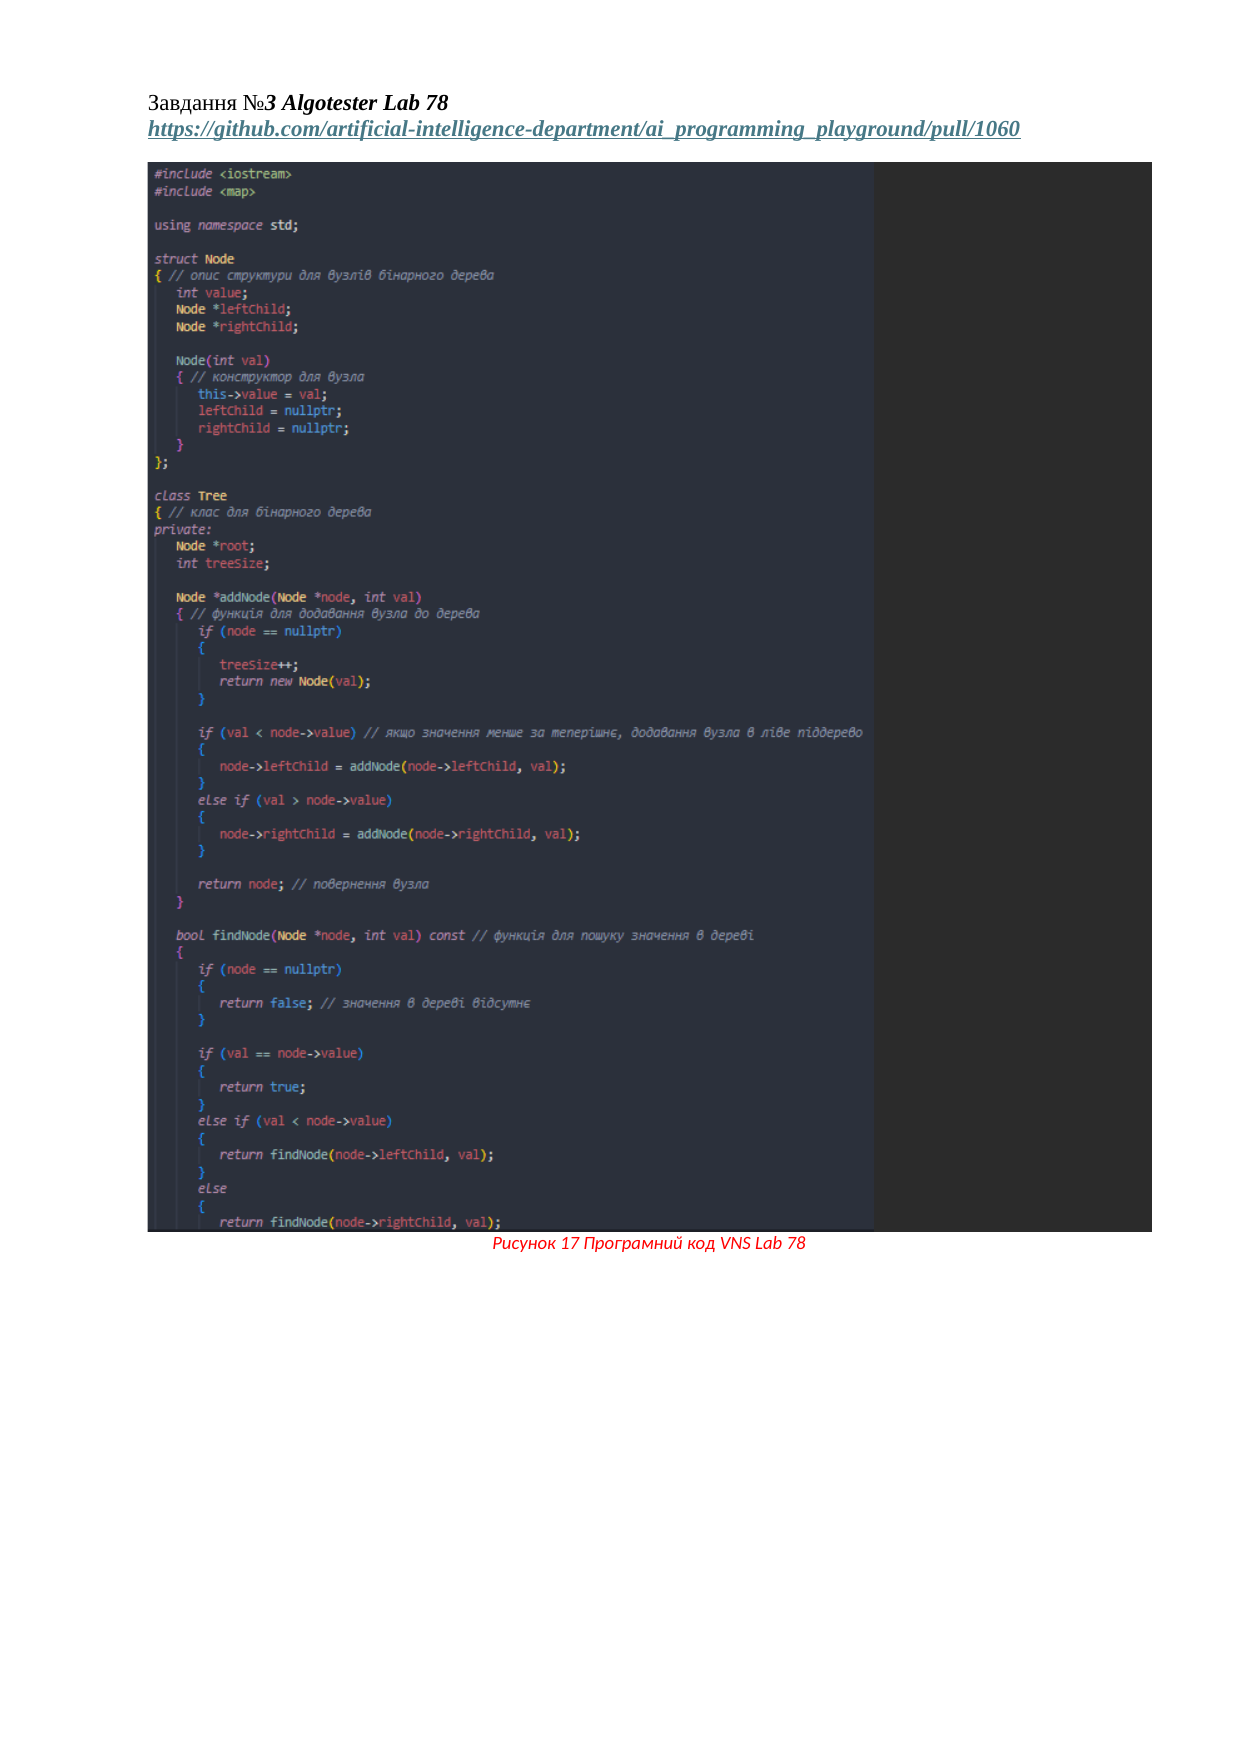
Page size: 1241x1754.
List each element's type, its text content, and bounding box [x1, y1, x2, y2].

text Рисунок 17 Програмний код VNS Lab 78 [148, 1232, 1152, 1254]
picture [147, 162, 874, 1232]
text Завдання №3 Algotester Lab 78 https://github.com/artificial-intelligence-department/ai_programming_playground/pull/1060 [148, 88, 1152, 141]
